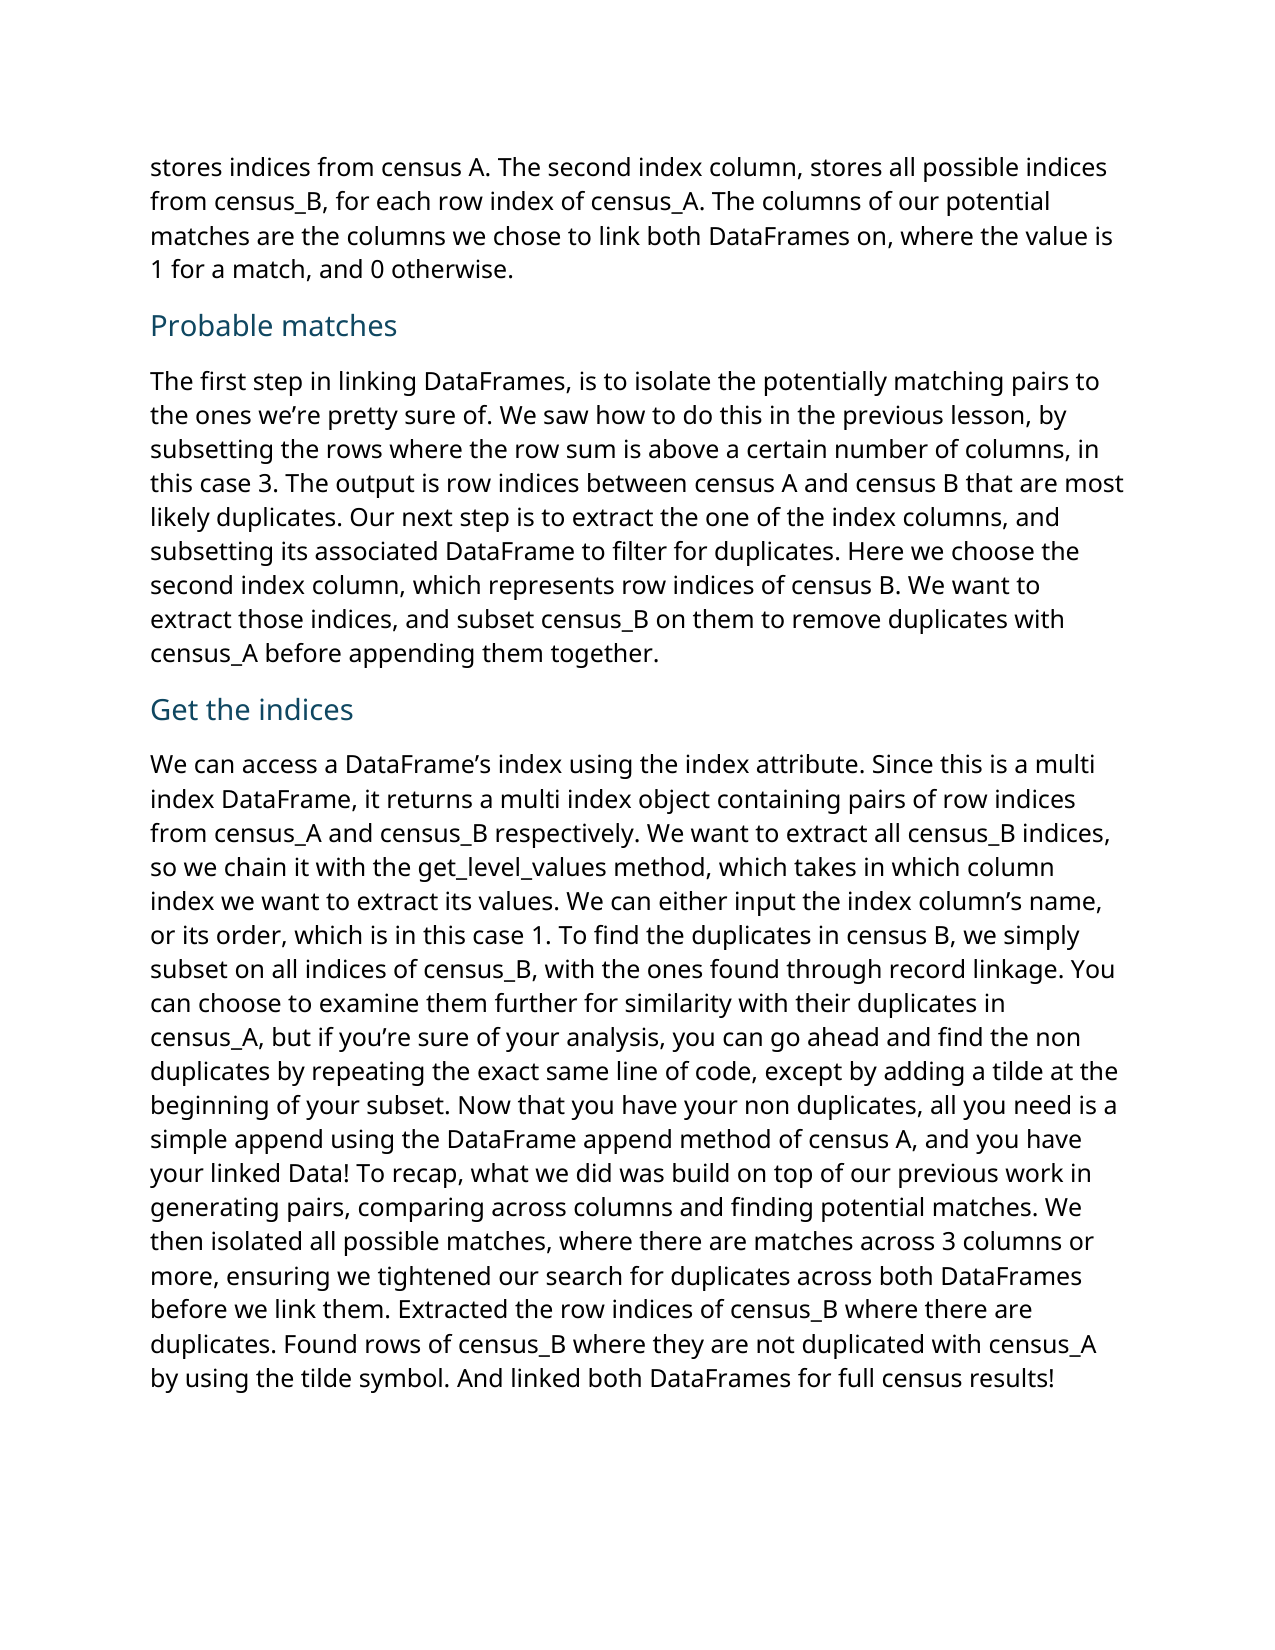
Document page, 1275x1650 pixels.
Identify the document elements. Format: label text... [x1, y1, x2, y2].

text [150, 150, 1125, 286]
text We can access a DataFrame’s index using the index attribute. Since this is a multi index DataFrame, it returns a multi index object containing pairs of row indices from census_A and census_B respectively. We want to extract all census_B indices, so we chain it with the get_level_values method, which takes in which column index we want to extract its values. We can either input the index column’s name, or its order, which is in this case 1. To find the duplicates in census B, we simply subset on all indices of census_B, with the ones found through record linkage. You can choose to examine them further for similarity with their duplicates in census_A, but if you’re sure of your analysis, you can go ahead and find the non duplicates by repeating the exact same line of code, except by adding a tilde at the beginning of your subset. Now that you have your non duplicates, all you need is a simple append using the DataFrame append method of census A, and you have your linked Data! To recap, what we did was build on top of our previous work in generating pairs, comparing across columns and finding potential matches. We then isolated all possible matches, where there are matches across 3 columns or more, ensuring we tightened our search for duplicates across both DataFrames before we link them. Extracted the row indices of census_B where there are duplicates. Found rows of census_B where they are not duplicated with census_A by using the tilde symbol. And linked both DataFrames for full census results! [150, 747, 1125, 1394]
subtitle Get the indices [150, 689, 1125, 728]
text The first step in linking DataFrames, is to isolate the potentially matching pairs to the ones we’re pretty sure of. We saw how to do this in the previous lesson, by subsetting the rows where the row sum is above a certain number of columns, in this case 3. The output is row indices between census A and census B that are most likely duplicates. Our next step is to extract the one of the index columns, and subsetting its associated DataFrame to filter for duplicates. Here we choose the second index column, which represents row indices of census B. We want to extract those indices, and subset census_B on them to remove duplicates with census_A before appending them together. [150, 363, 1125, 670]
subtitle Probable matches [150, 305, 1125, 345]
